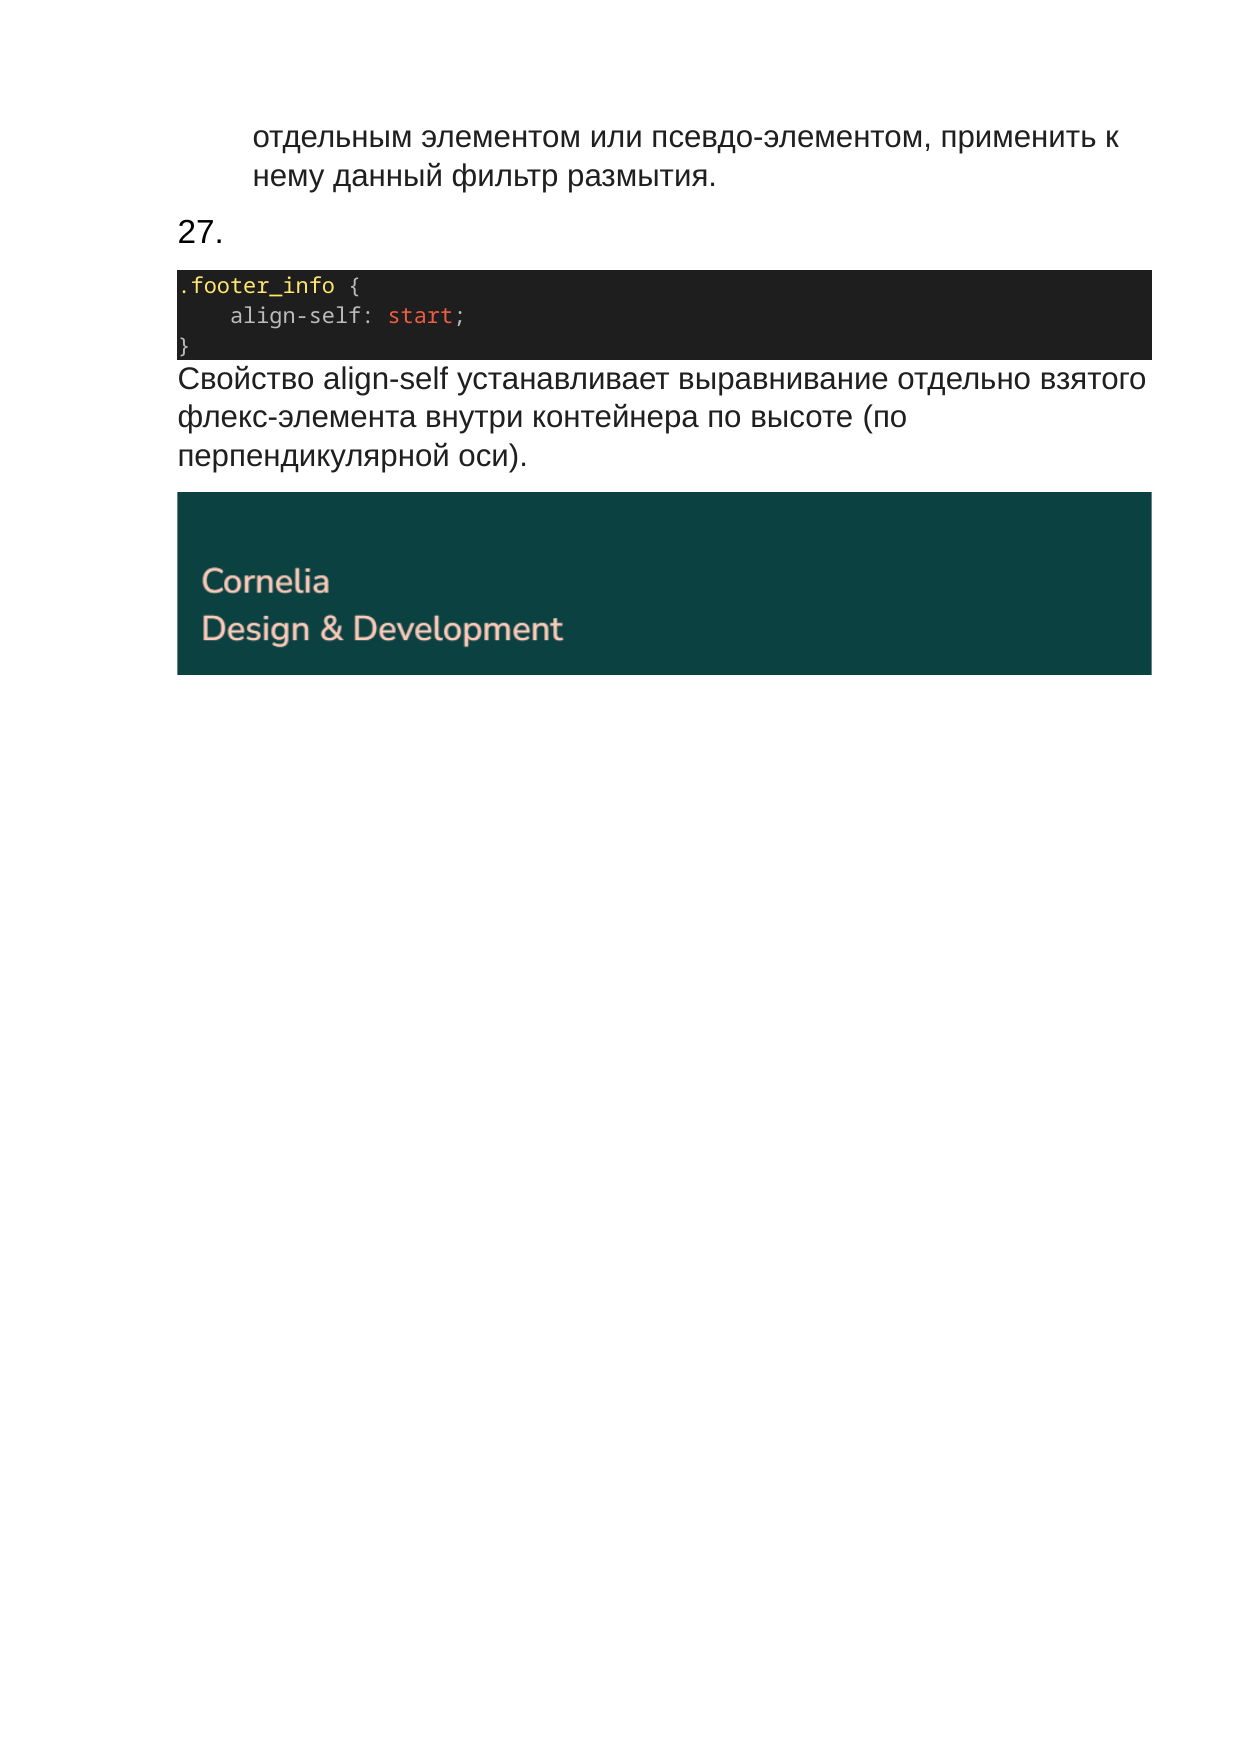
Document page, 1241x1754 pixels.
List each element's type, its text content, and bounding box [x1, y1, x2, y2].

text } [177, 330, 1152, 360]
text .footer_info { [177, 270, 1152, 300]
text Свойство align-self устанавливает выравнивание отдельно взятого флекс-элемента внутри контейнера по высоте (по перпендикулярной оси). [177, 360, 1152, 473]
text 27. [177, 212, 1152, 251]
picture [177, 492, 1152, 675]
text align-self: start; [177, 300, 1152, 330]
